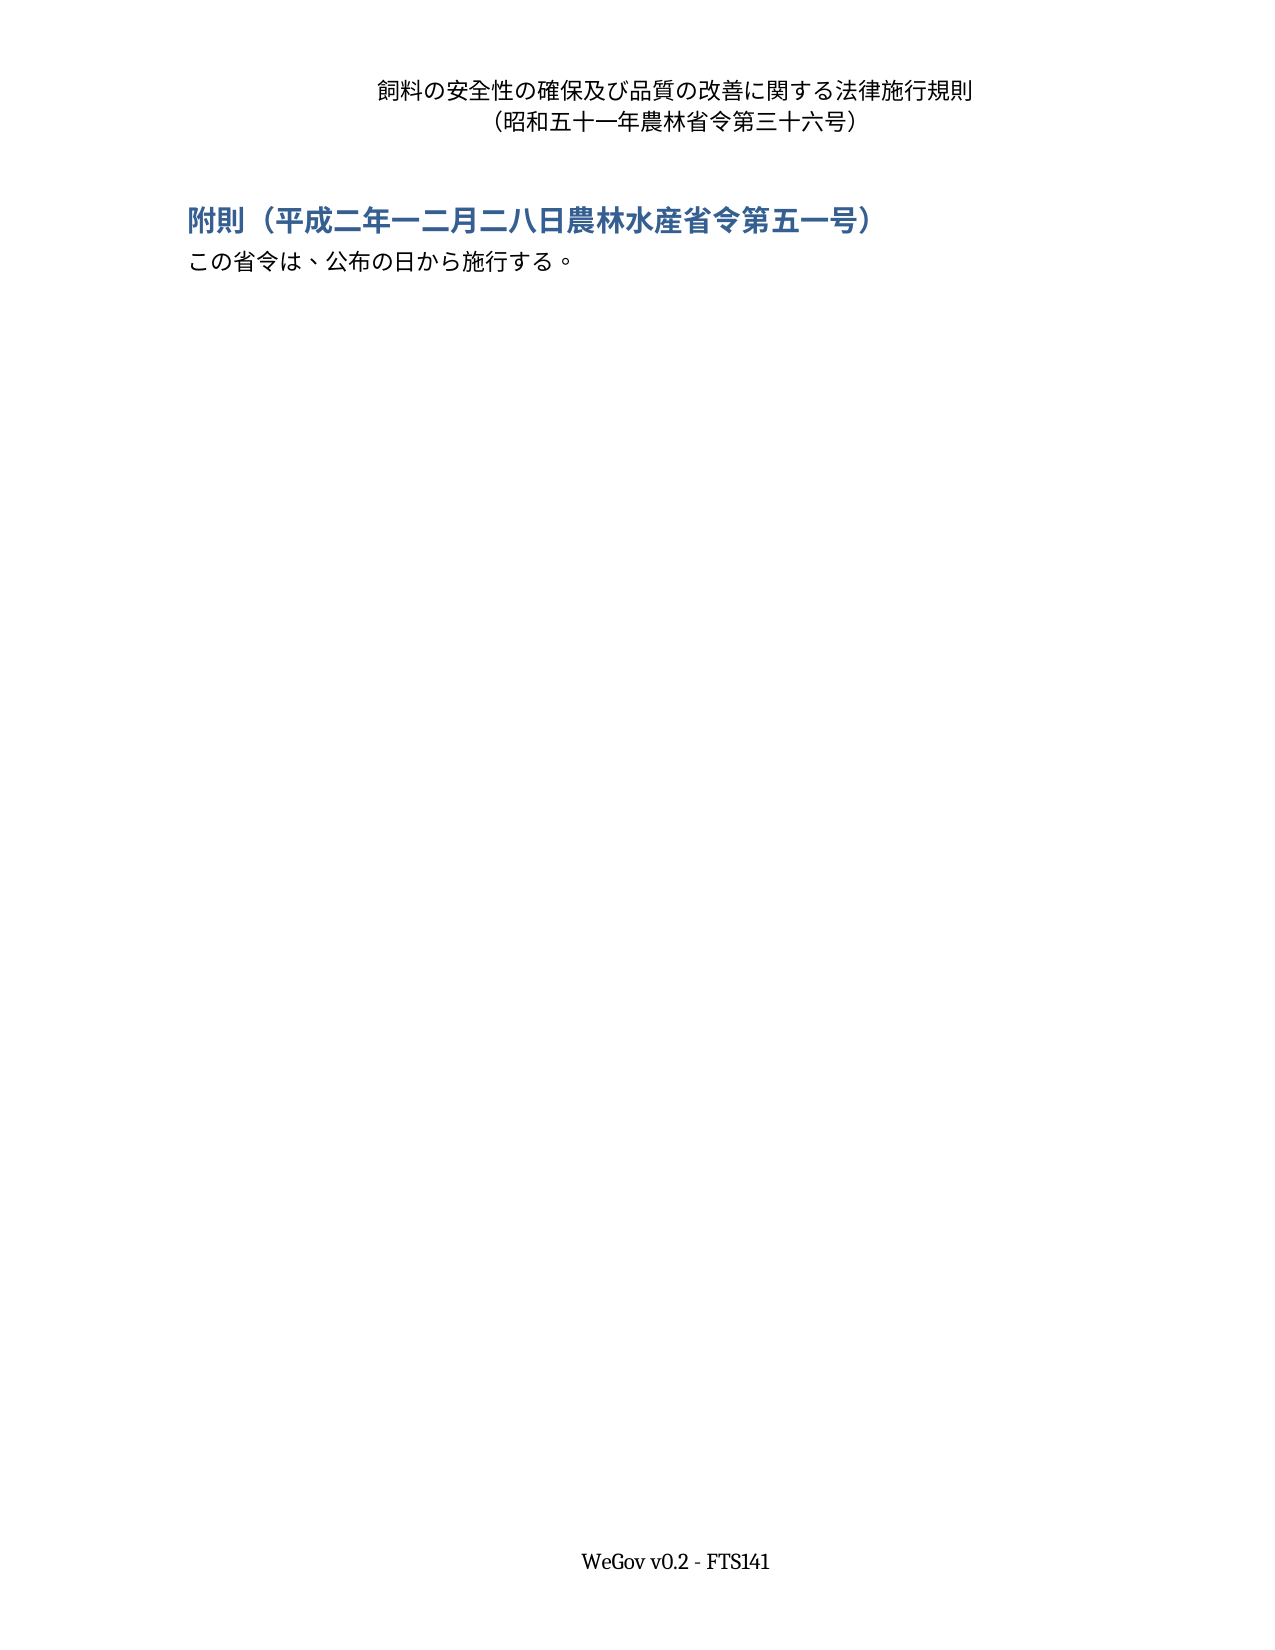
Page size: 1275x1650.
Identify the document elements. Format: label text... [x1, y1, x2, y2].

text この省令は、公布の日から施行する。 [187, 246, 1087, 277]
subtitle 附則（平成二年一二月二八日農林水産省令第五一号） [187, 200, 1087, 240]
